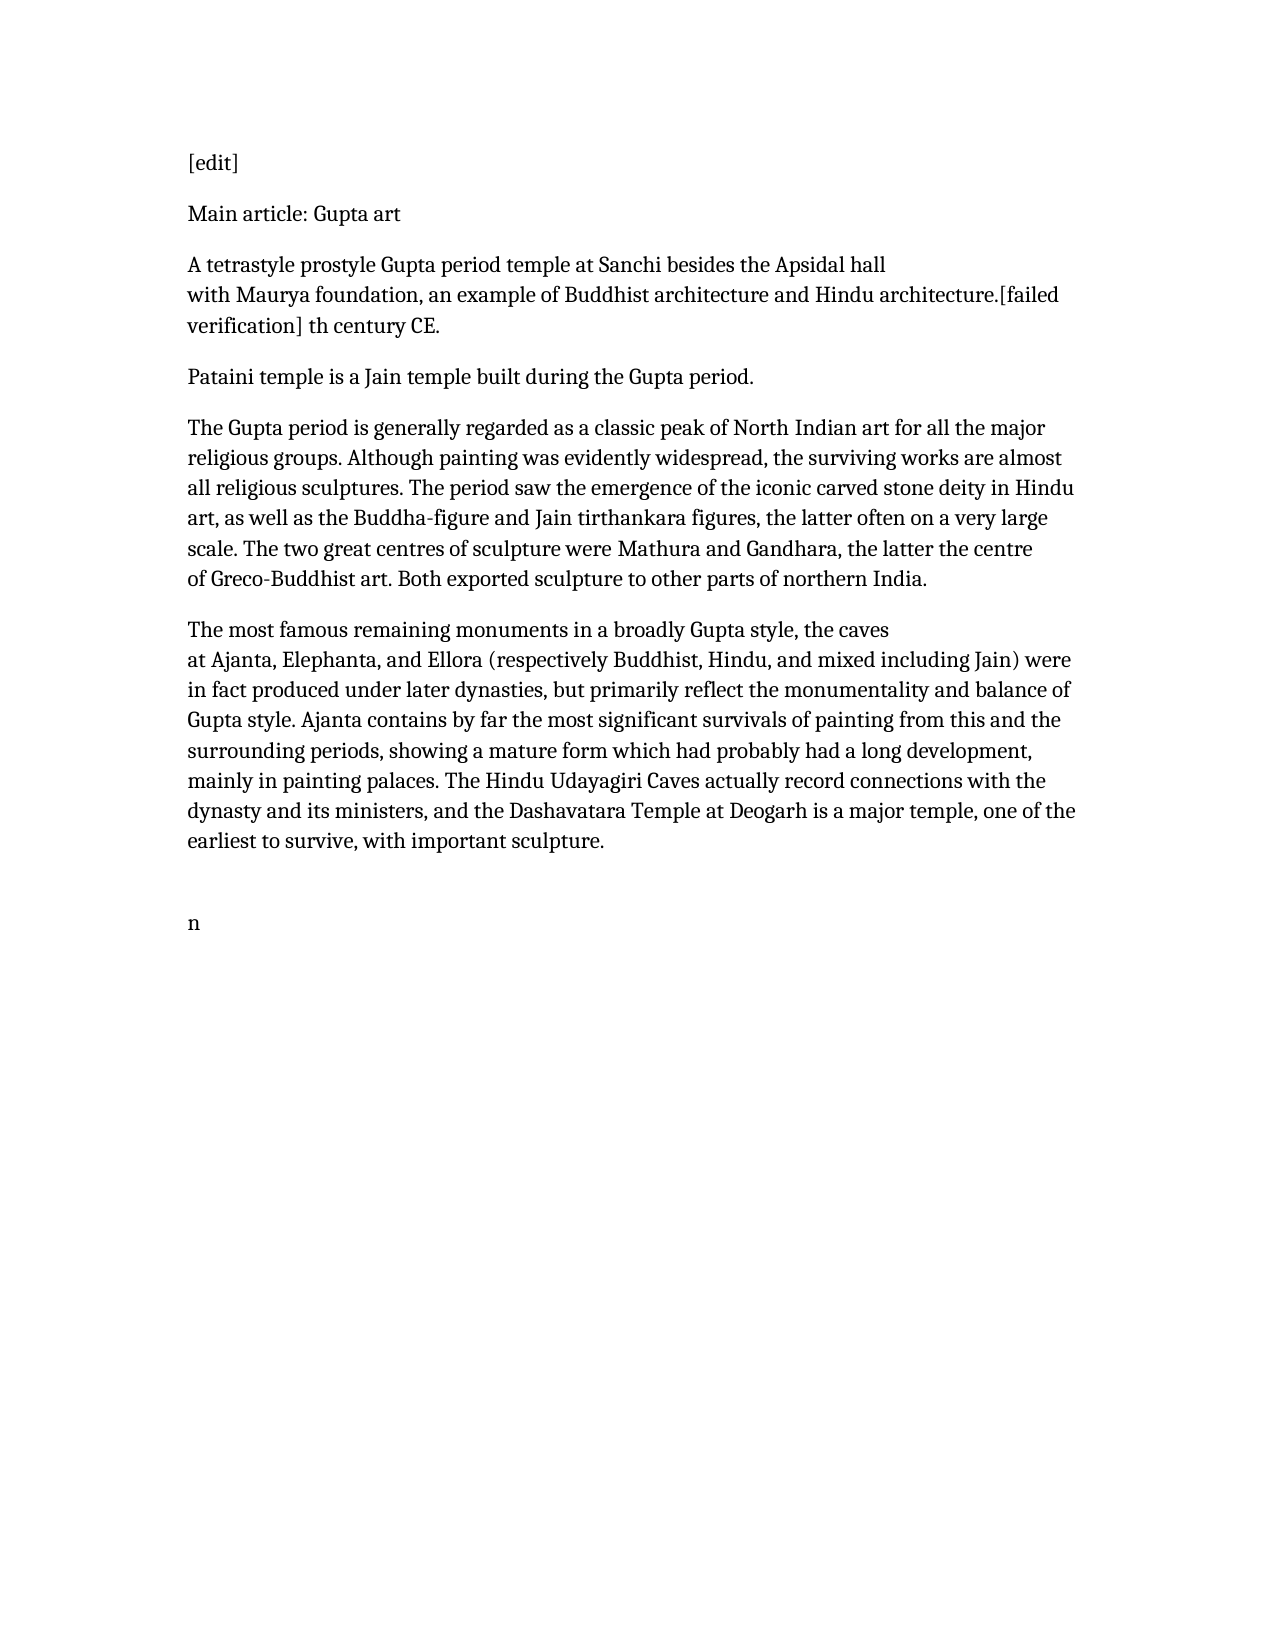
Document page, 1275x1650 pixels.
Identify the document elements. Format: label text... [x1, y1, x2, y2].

text [edit] [187, 150, 1087, 176]
text The most famous remaining monuments in a broadly Gupta style, the caves at Ajanta, Elephanta, and Ellora (respectively Buddhist, Hindu, and mixed including Jain) were in fact produced under later dynasties, but primarily reflect the monumentality and balance of Gupta style. Ajanta contains by far the most significant survivals of painting from this and the surrounding periods, showing a mature form which had probably had a long development, mainly in painting palaces. The Hindu Udayagiri Caves actually record connections with the dynasty and its ministers, and the Dashavatara Temple at Deogarh is a major temple, one of the earliest to survive, with important sculpture. [187, 617, 1087, 854]
text n [187, 879, 1087, 936]
text Main article: Gupta art [187, 201, 1087, 227]
text Pataini temple is a Jain temple built during the Gupta period. [187, 363, 1087, 390]
text The Gupta period is generally regarded as a classic peak of North Indian art for all the major religious groups. Although painting was evidently widespread, the surviving works are almost all religious sculptures. The period saw the emergence of the iconic carved stone deity in Hindu art, as well as the Buddha-figure and Jain tirthankara figures, the latter often on a very large scale. The two great centres of sculpture were Mathura and Gandhara, the latter the centre of Greco-Buddhist art. Both exported sculpture to other parts of northern India. [187, 414, 1087, 592]
text A tetrastyle prostyle Gupta period temple at Sanchi besides the Apsidal hall with Maurya foundation, an example of Buddhist architecture and Hindu architecture.[failed verification] th century CE. [187, 252, 1087, 339]
